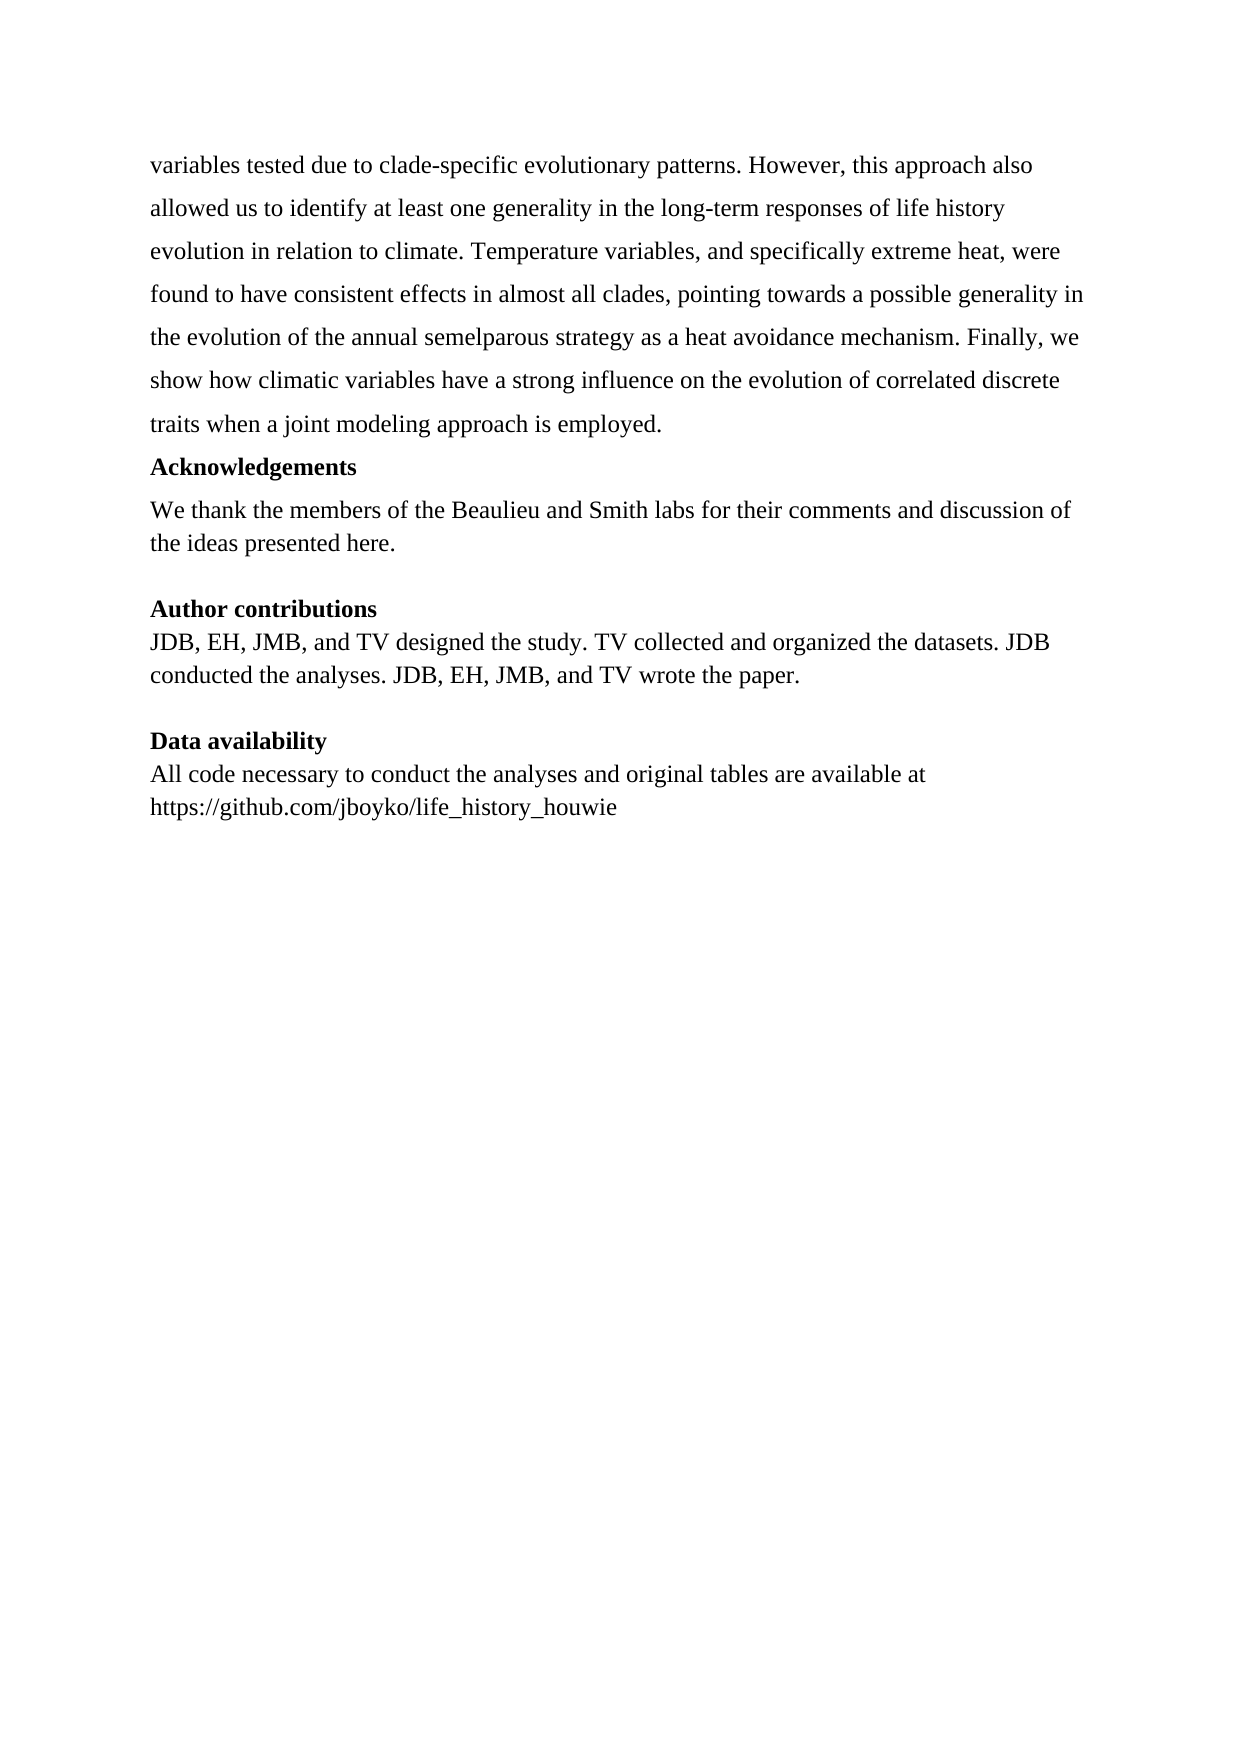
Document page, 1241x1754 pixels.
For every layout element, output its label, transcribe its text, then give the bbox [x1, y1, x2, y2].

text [150, 150, 1090, 437]
text Acknowledgements [150, 452, 1090, 481]
text JDB, EH, JMB, and TV designed the study. TV collected and organized the datasets. JDB conducted the analyses. JDB, EH, JMB, and TV wrote the paper. [150, 627, 1090, 689]
text Data availability [150, 726, 1090, 755]
text Author contributions [150, 594, 1090, 623]
text All code necessary to conduct the analyses and original tables are available at https://github.com/jboyko/life_history_houwie [150, 759, 1090, 821]
text We thank the members of the Beaulieu and Smith labs for their comments and discussion of the ideas presented here. [150, 495, 1090, 557]
